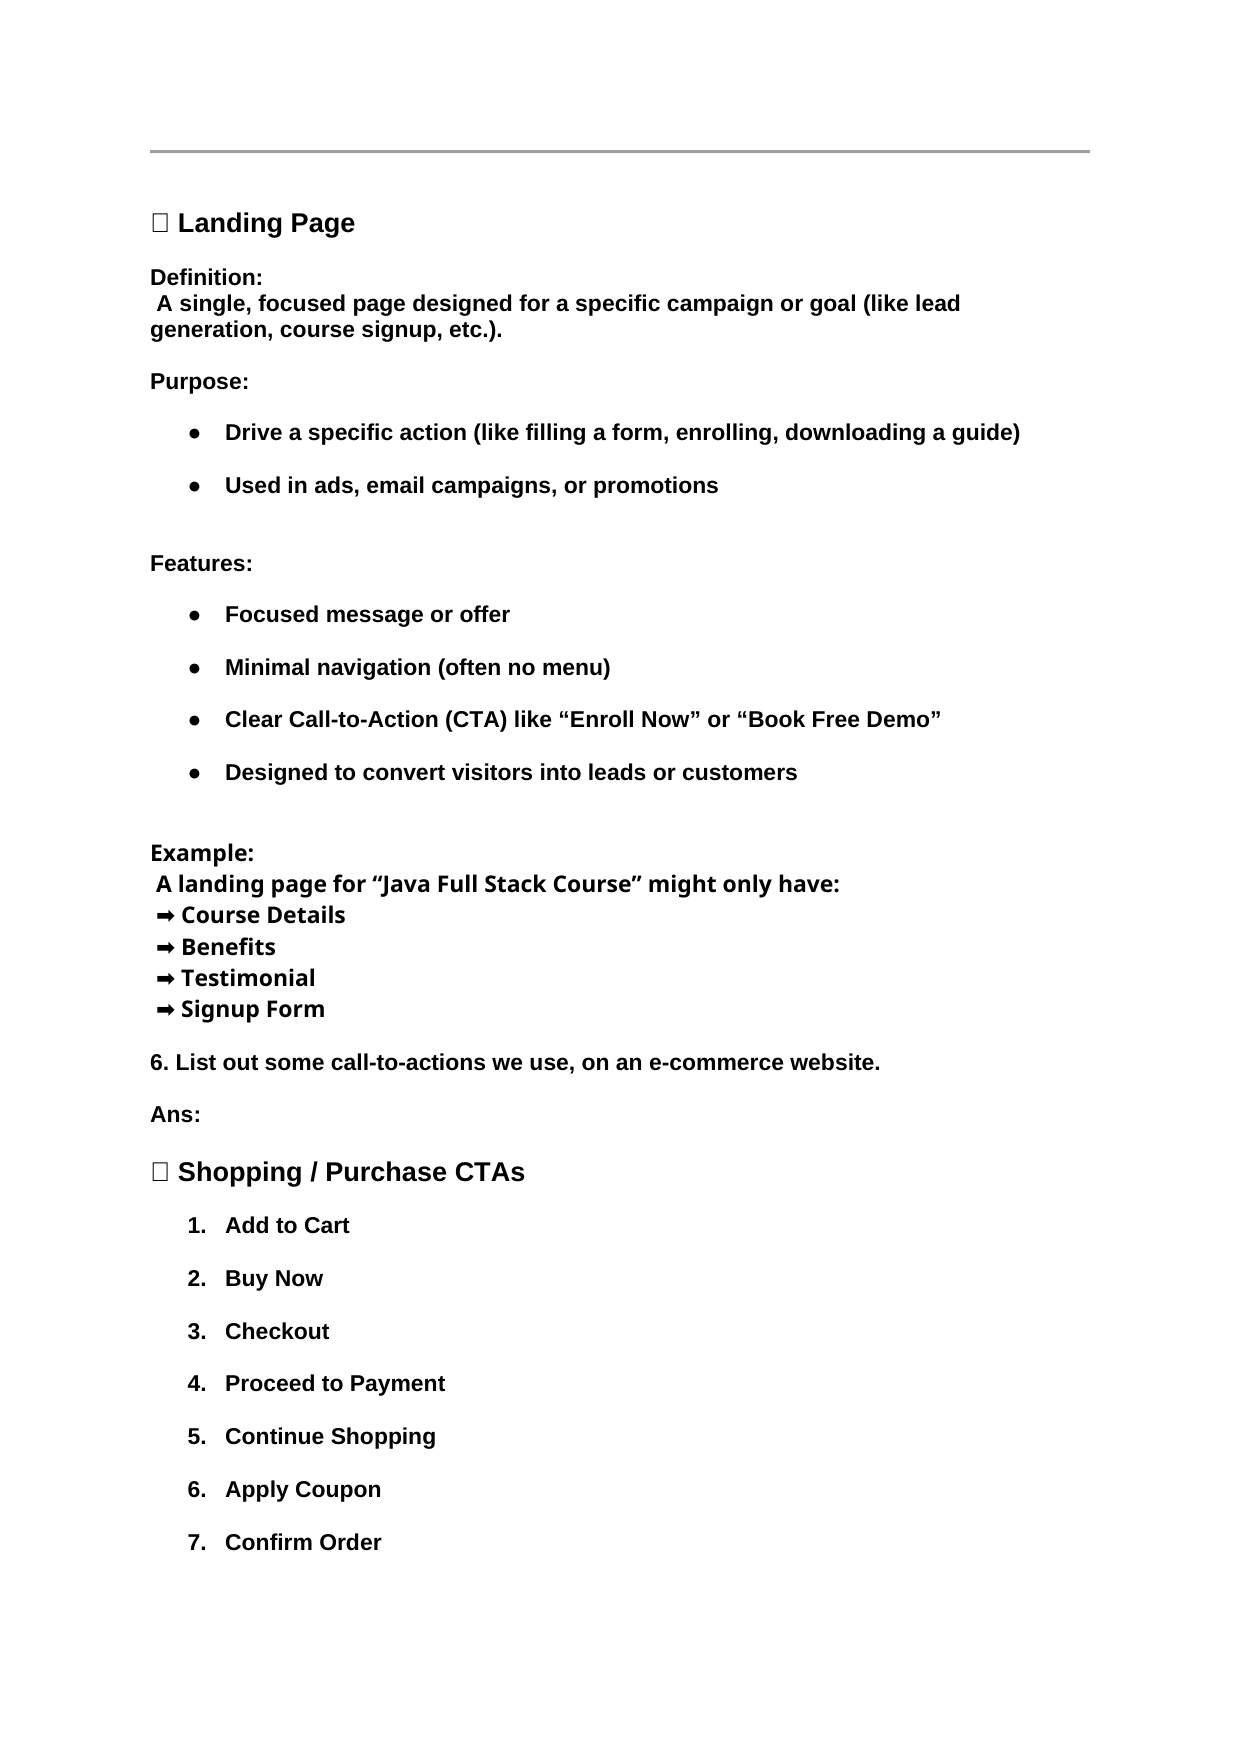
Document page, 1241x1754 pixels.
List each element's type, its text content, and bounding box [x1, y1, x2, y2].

list Clear Call-to-Action (CTA) like “Enroll Now” or “Book Free Demo” [187, 706, 1090, 759]
list Drive a specific action (like filling a form, enrolling, downloading a guide) [187, 419, 1090, 472]
list Proceed to Payment [187, 1370, 1090, 1423]
list Buy Now [187, 1265, 1090, 1318]
list Checkout [187, 1318, 1090, 1370]
list Minimal navigation (often no menu) [187, 653, 1090, 706]
text Ans: [150, 1101, 1090, 1127]
list Designed to convert visitors into leads or customers [187, 759, 1090, 812]
text 6. List out some call-to-actions we use, on an e-commerce website. [150, 1049, 1090, 1076]
subtitle 🛒 Shopping / Purchase CTAs [150, 1156, 1090, 1187]
text Example: A landing page for “Java Full Stack Course” might only have: ➡ Course Details ➡ Benefits ➡ Testimonial ➡ Signup Form [150, 837, 1090, 1024]
list Apply Coupon [187, 1476, 1090, 1528]
text Features: [150, 549, 1090, 576]
list Used in ads, email campaigns, or promotions [187, 472, 1090, 524]
list Focused message or offer [187, 601, 1090, 653]
list Add to Cart [187, 1212, 1090, 1265]
subtitle 📄 Landing Page [150, 207, 1090, 239]
list Continue Shopping [187, 1423, 1090, 1476]
text Purpose: [150, 368, 1090, 394]
text Definition: A single, focused page designed for a specific campaign or goal (like lead generation, course signup, etc.). [150, 264, 1090, 343]
list Confirm Order [187, 1528, 1090, 1581]
